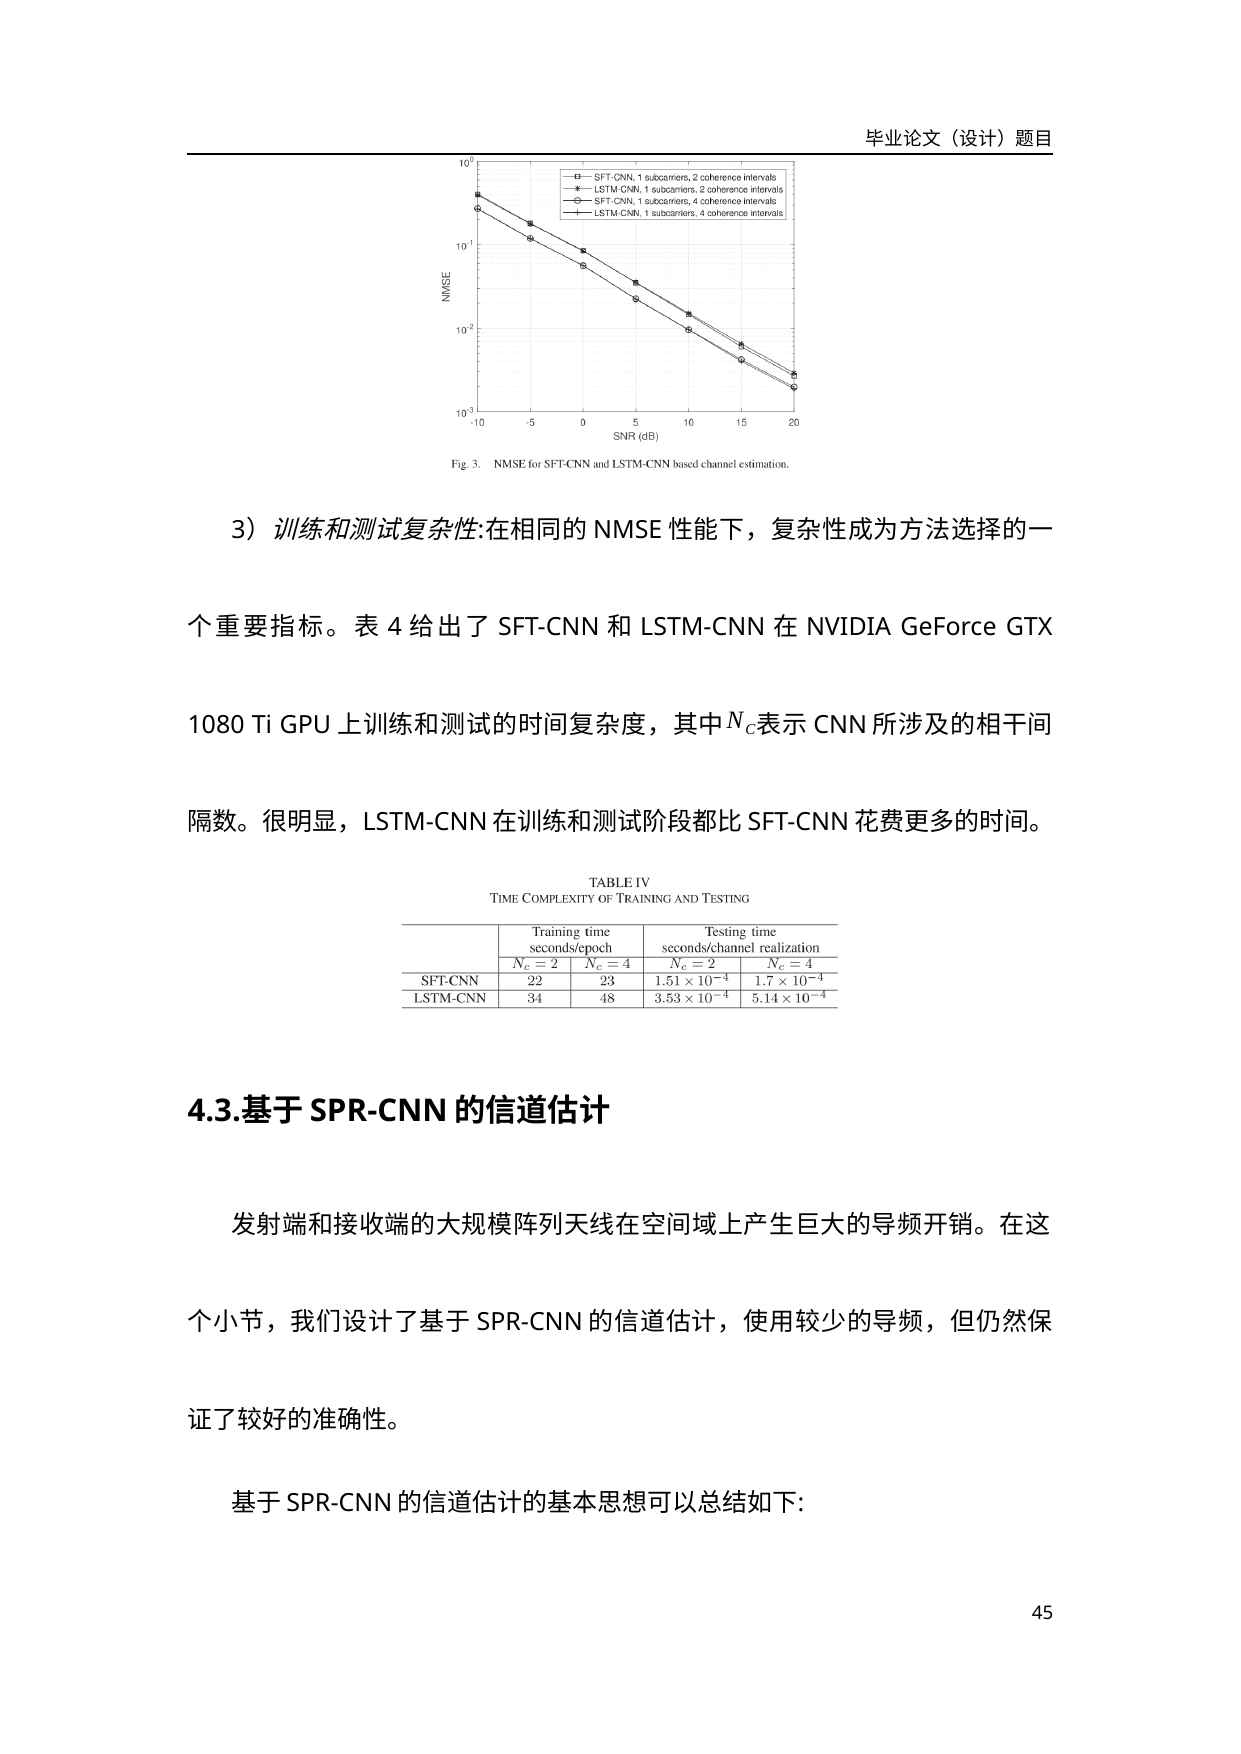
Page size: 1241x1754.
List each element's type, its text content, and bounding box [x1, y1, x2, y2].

subtitle 4.3.基于SPR-CNN的信道估计 [187, 1075, 1053, 1140]
text 基于SPR-CNN的信道估计的基本思想可以总结如下: [187, 1468, 1053, 1533]
picture [396, 870, 844, 1018]
text 3）训练和测试复杂性:在相同的NMSE性能下，复杂性成为方法选择的一个重要指标。表4给出了SFT-CNN和LSTM-CNN在NVIDIA GeForce GTX 1080 Ti GPU上训练和测试的时间复杂度，其中表示CNN所涉及的相干间隔数。很明显，LSTM-CNN在训练和测试阶段都比SFT-CNN花费更多的时间。 [187, 495, 1053, 852]
picture [437, 155, 804, 474]
text 发射端和接收端的大规模阵列天线在空间域上产生巨大的导频开销。在这个小节，我们设计了基于SPR-CNN的信道估计，使用较少的导频，但仍然保证了较好的准确性。 [187, 1190, 1053, 1450]
